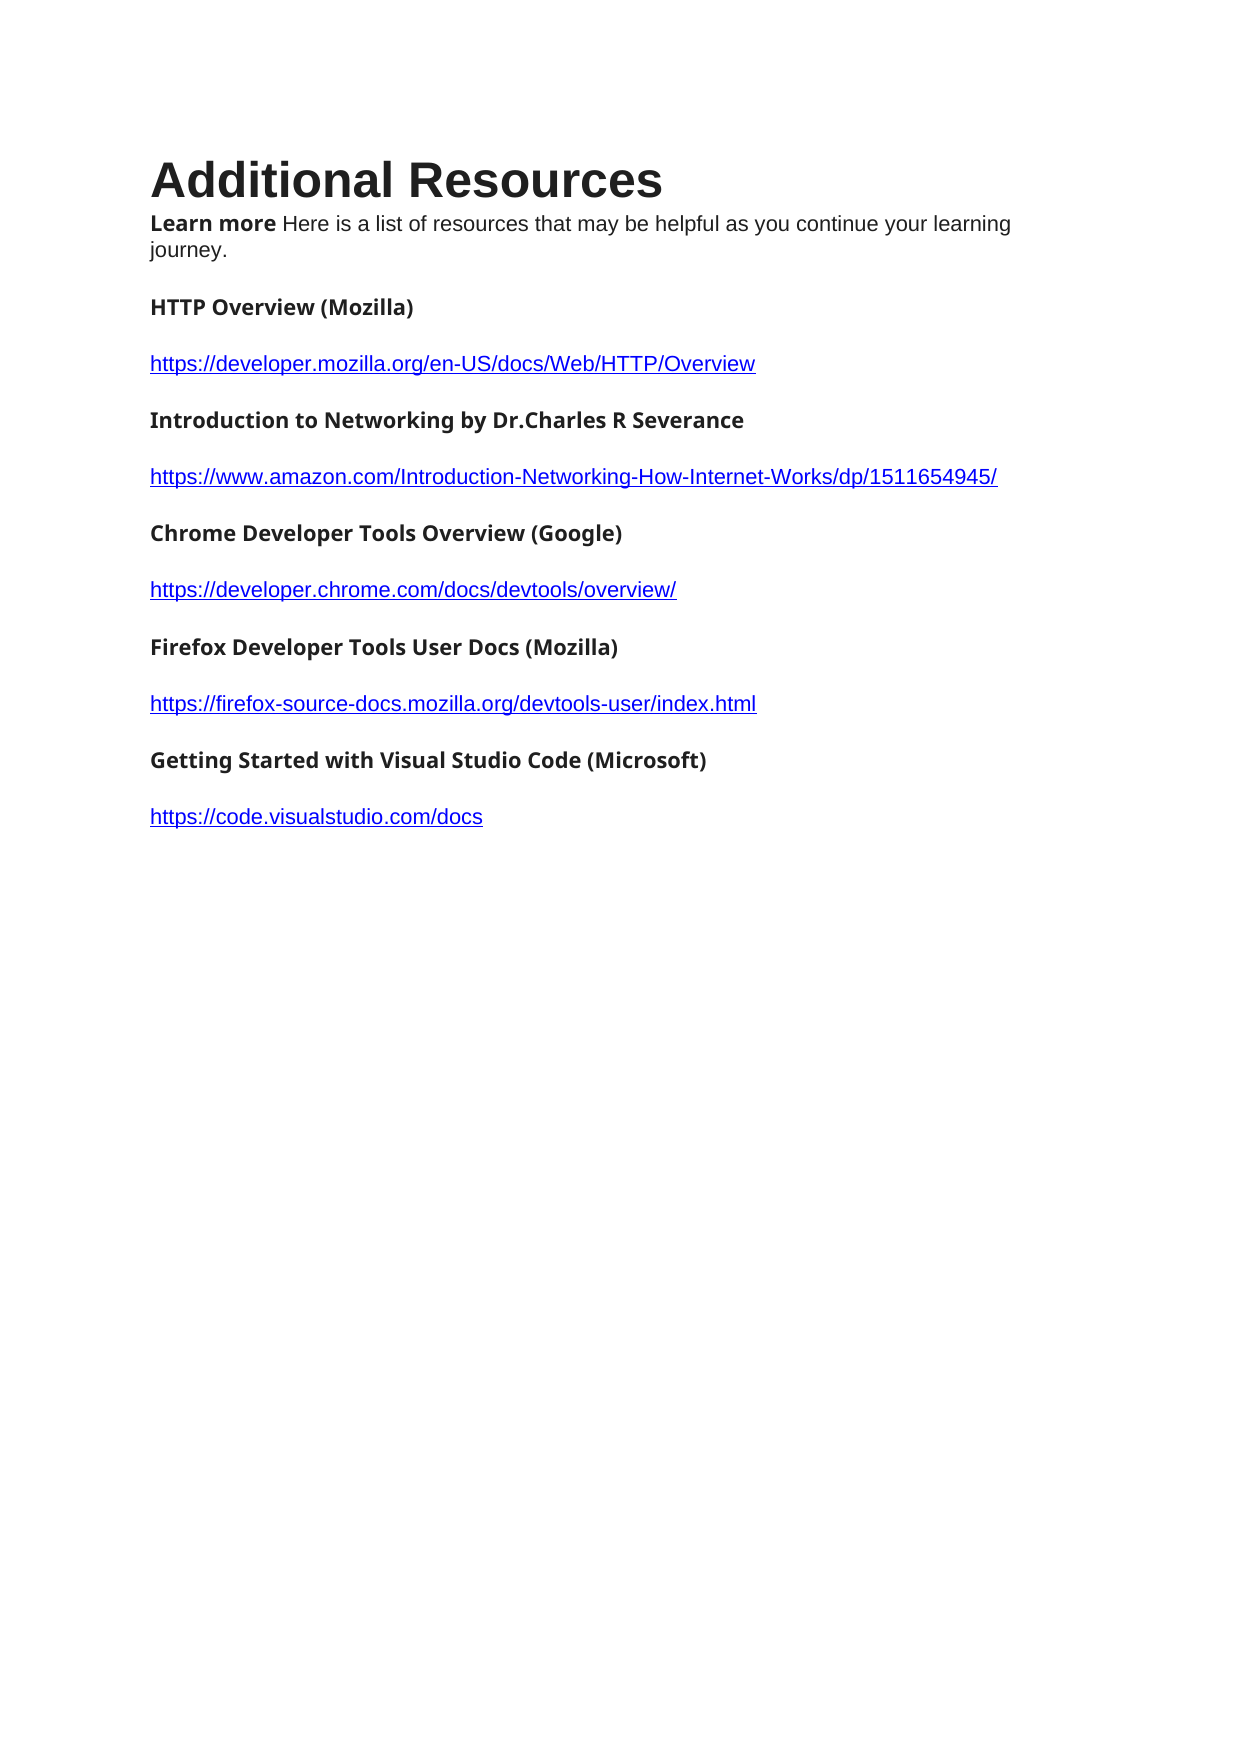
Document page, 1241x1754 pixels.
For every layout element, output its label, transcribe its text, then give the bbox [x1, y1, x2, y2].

text Introduction to Networking by Dr.Charles R Severance [150, 405, 1090, 435]
text Additional Resources [150, 150, 1090, 207]
text https://developer.chrome.com/docs/devtools/overview/ [150, 577, 1090, 602]
text Getting Started with Visual Studio Code (Microsoft) [150, 745, 1090, 775]
text https://developer.mozilla.org/en-US/docs/Web/HTTP/Overview [150, 351, 1090, 376]
text https://www.amazon.com/Introduction-Networking-How-Internet-Works/dp/1511654945/ [150, 464, 1090, 489]
text https://firefox-source-docs.mozilla.org/devtools-user/index.html [150, 691, 1090, 716]
text Firefox Developer Tools User Docs (Mozilla) [150, 632, 1090, 661]
text https://code.visualstudio.com/docs [150, 804, 1090, 829]
text Chrome Developer Tools Overview (Google) [150, 518, 1090, 548]
text Learn more Here is a list of resources that may be helpful as you continue your learning journey. [150, 207, 1090, 262]
text HTTP Overview (Mozilla) [150, 292, 1090, 321]
